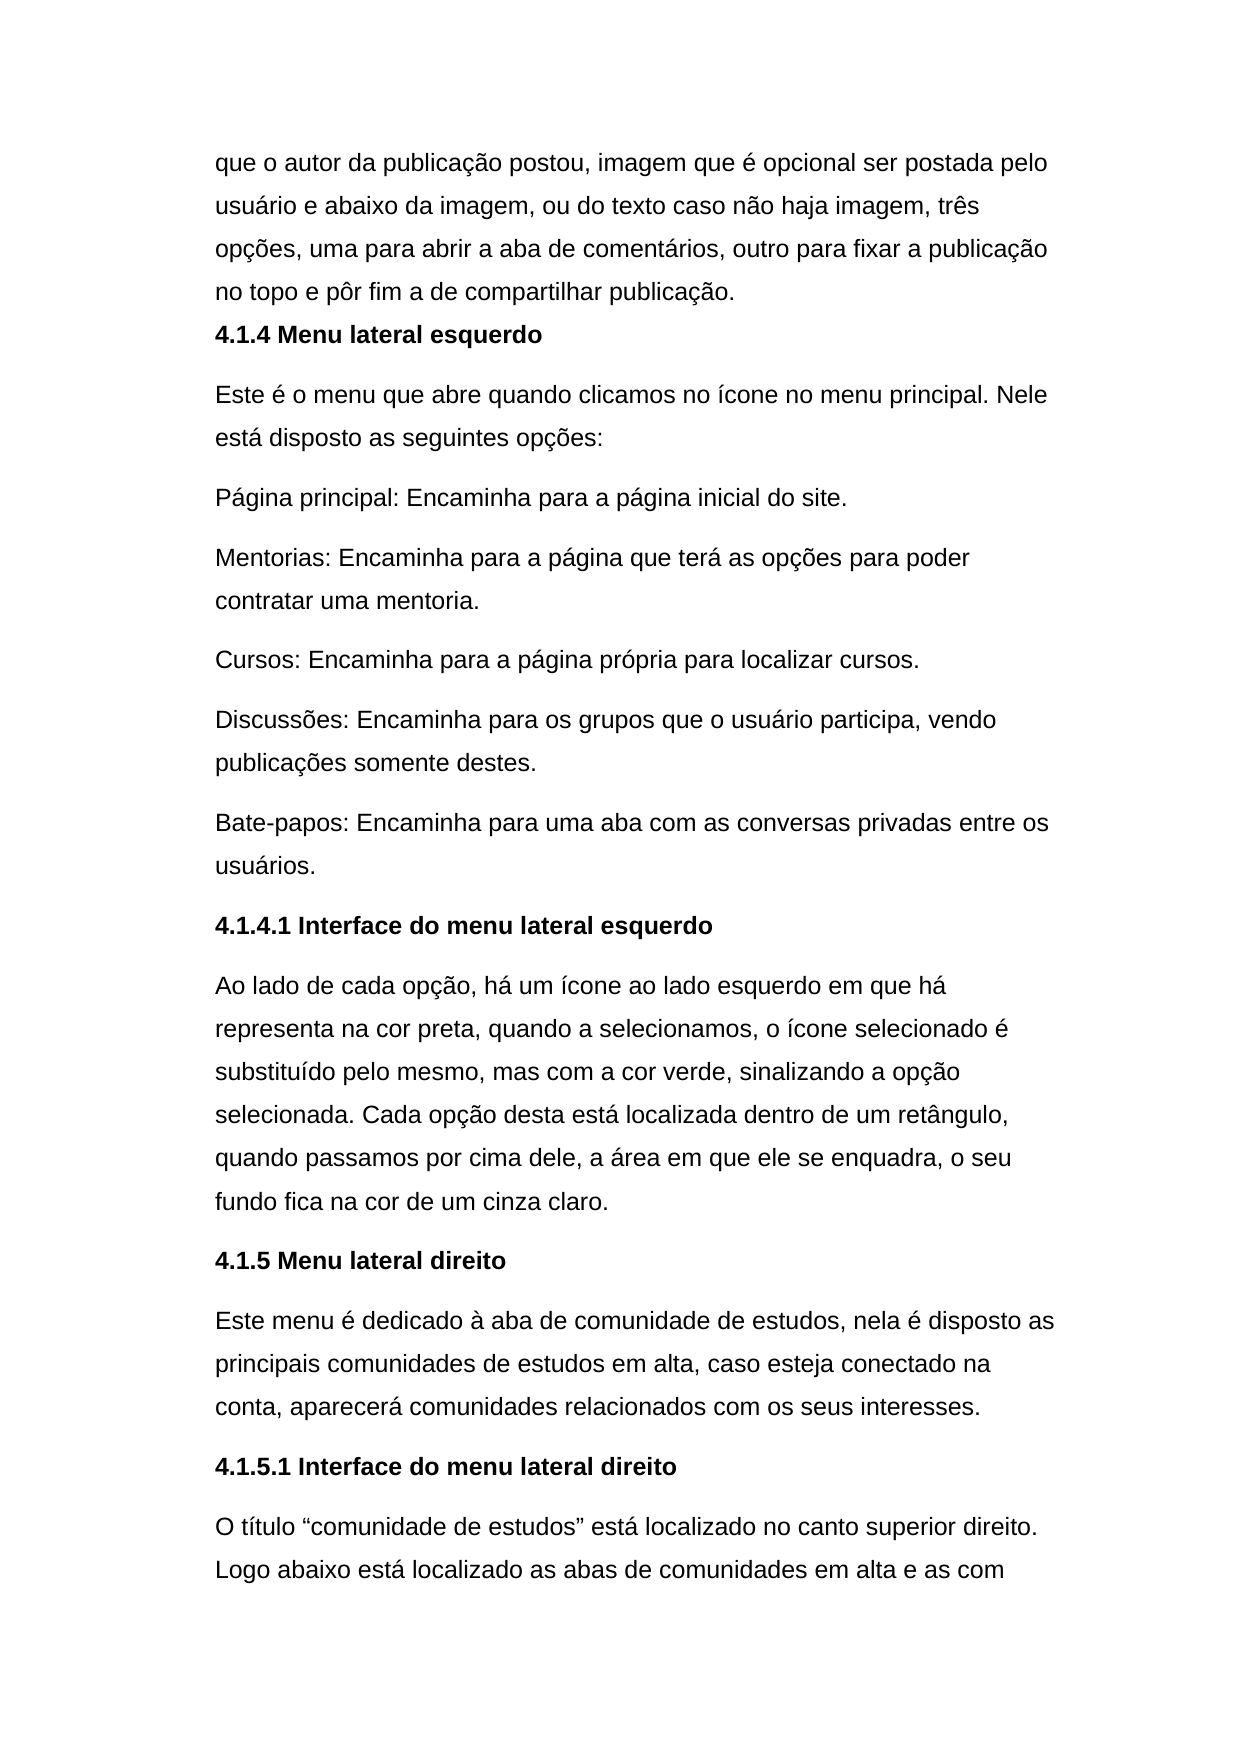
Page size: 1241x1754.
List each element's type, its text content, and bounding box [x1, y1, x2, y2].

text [215, 148, 1063, 349]
text Página principal: Encaminha para a página inicial do site. [215, 483, 1063, 512]
text Bate-papos: Encaminha para uma aba com as conversas privadas entre os usuários. [215, 808, 1063, 880]
text Cursos: Encaminha para a página própria para localizar cursos. [215, 646, 1063, 674]
text Mentorias: Encaminha para a página que terá as opções para poder contratar uma mentoria. [215, 543, 1063, 614]
text Ao lado de cada opção, há um ícone ao lado esquerdo em que há representa na cor preta, quando a selecionamos, o ícone selecionado é substituído pelo mesmo, mas com a cor verde, sinalizando a opção selecionada. Cada opção desta está localizada dentro de um retângulo, quando passamos por cima dele, a área em que ele se enquadra, o seu fundo fica na cor de um cinza claro. [215, 971, 1063, 1215]
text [215, 1512, 1063, 1584]
text 4.1.4.1 Interface do menu lateral esquerdo [215, 911, 1063, 940]
text Este é o menu que abre quando clicamos no ícone no menu principal. Nele está disposto as seguintes opções: [215, 380, 1063, 452]
text Discussões: Encaminha para os grupos que o usuário participa, vendo publicações somente destes. [215, 705, 1063, 777]
text 4.1.5.1 Interface do menu lateral direito [215, 1452, 1063, 1481]
text 4.1.5 Menu lateral direito [215, 1246, 1063, 1275]
text Este menu é dedicado à aba de comunidade de estudos, nela é disposto as principais comunidades de estudos em alta, caso esteja conectado na conta, aparecerá comunidades relacionados com os seus interesses. [215, 1306, 1063, 1421]
